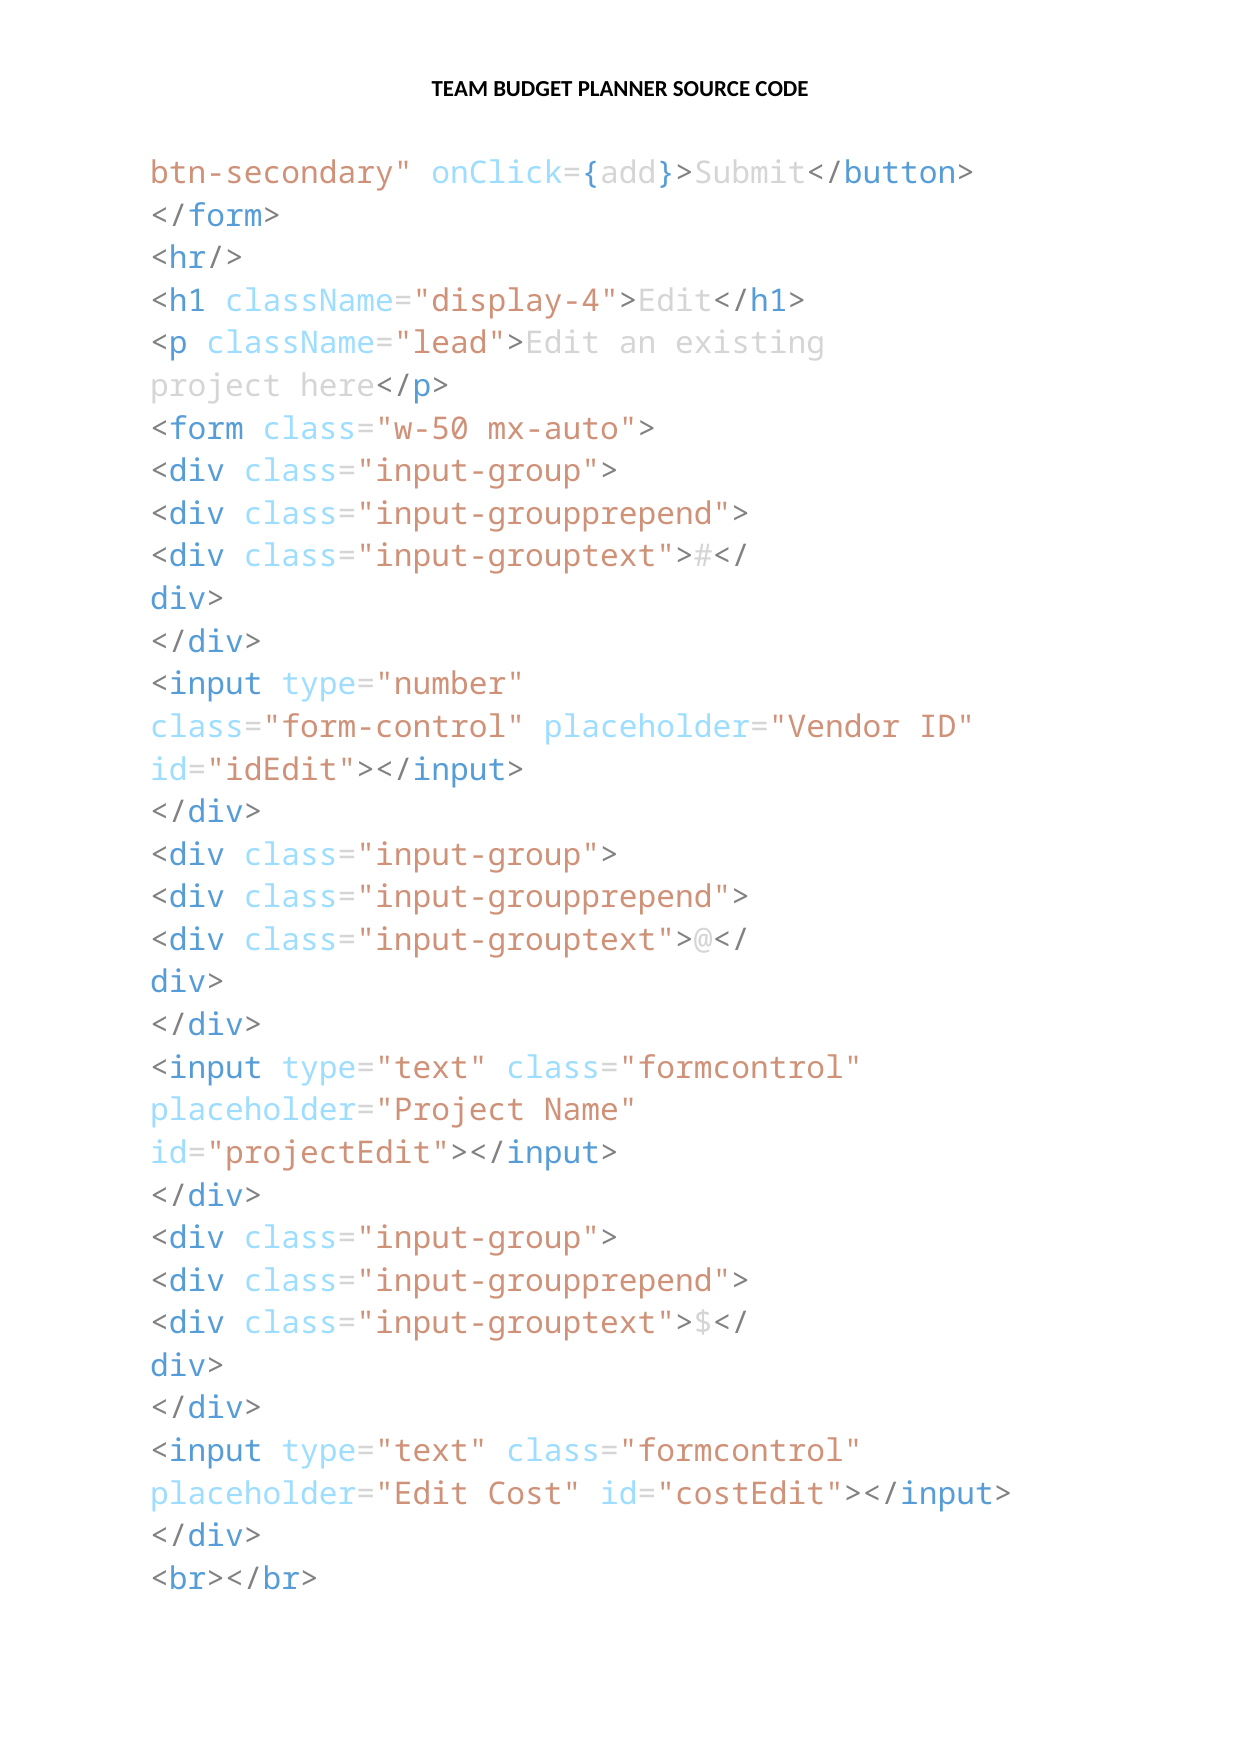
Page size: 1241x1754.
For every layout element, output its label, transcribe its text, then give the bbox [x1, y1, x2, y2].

text <form class="w-50 mx-auto"> [150, 406, 1090, 448]
text </div> [150, 1386, 1090, 1428]
text <input type="text" class="formcontrol" [150, 1428, 1090, 1471]
text class="form-control" placeholder="Vendor ID" [150, 704, 1090, 746]
text btn-secondary" onClick={add}>Submit</button> [150, 150, 1090, 193]
text div> [150, 959, 1090, 1002]
text <hr/> [150, 235, 1090, 278]
text </div> [150, 1172, 1090, 1215]
text </div> [150, 1513, 1090, 1556]
text </div> [150, 1002, 1090, 1045]
text <div class="input-group"> [150, 1215, 1090, 1258]
text <input type="number" [150, 661, 1090, 704]
text <div class="input-grouptext">#</ [150, 533, 1090, 576]
text placeholder="Project Name" [150, 1087, 1090, 1130]
text </div> [150, 619, 1090, 661]
text <h1 className="display-4">Edit</h1> [150, 278, 1090, 320]
text project here</p> [150, 363, 1090, 406]
text </form> [150, 193, 1090, 235]
text <div class="input-group"> [150, 448, 1090, 491]
text <div class="input-groupprepend"> [150, 491, 1090, 533]
text <p className="lead">Edit an existing [150, 320, 1090, 363]
text id="idEdit"></input> [150, 746, 1090, 789]
text <div class="input-grouptext">@</ [150, 917, 1090, 959]
text </div> [150, 789, 1090, 832]
text placeholder="Edit Cost" id="costEdit"></input> [150, 1471, 1090, 1513]
text <input type="text" class="formcontrol" [150, 1045, 1090, 1087]
text <div class="input-group"> [150, 832, 1090, 874]
text <br></br> [150, 1556, 1090, 1598]
text <div class="input-groupprepend"> [150, 1258, 1090, 1300]
text <div class="input-groupprepend"> [150, 874, 1090, 917]
text id="projectEdit"></input> [150, 1130, 1090, 1172]
text div> [150, 1343, 1090, 1386]
text <div class="input-grouptext">$</ [150, 1300, 1090, 1343]
text div> [150, 576, 1090, 619]
